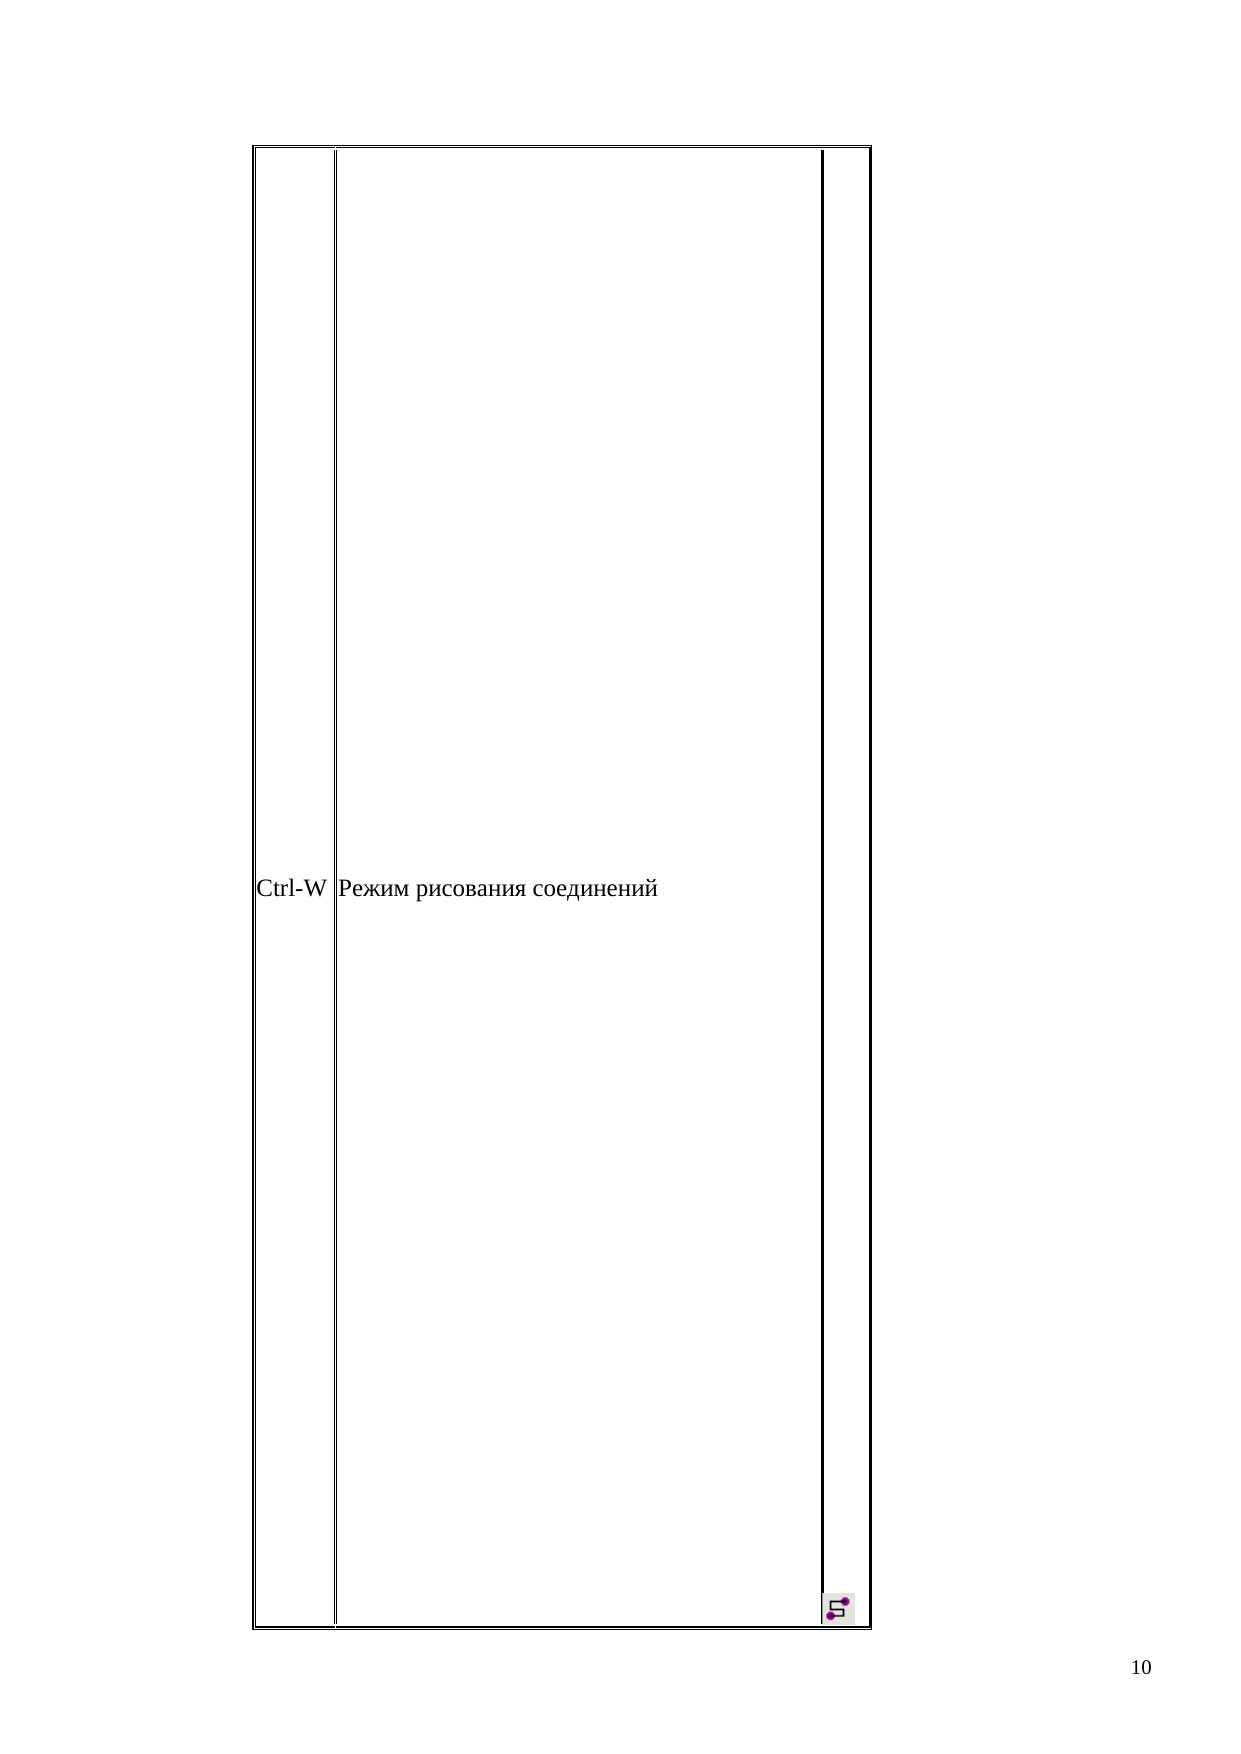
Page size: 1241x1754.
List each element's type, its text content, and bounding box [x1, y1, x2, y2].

table_cell Ctrl-W [256, 148, 336, 1626]
picture [822, 1593, 855, 1625]
table_cell Режим рисования соединений [336, 148, 822, 1626]
table_cell [822, 148, 869, 1626]
